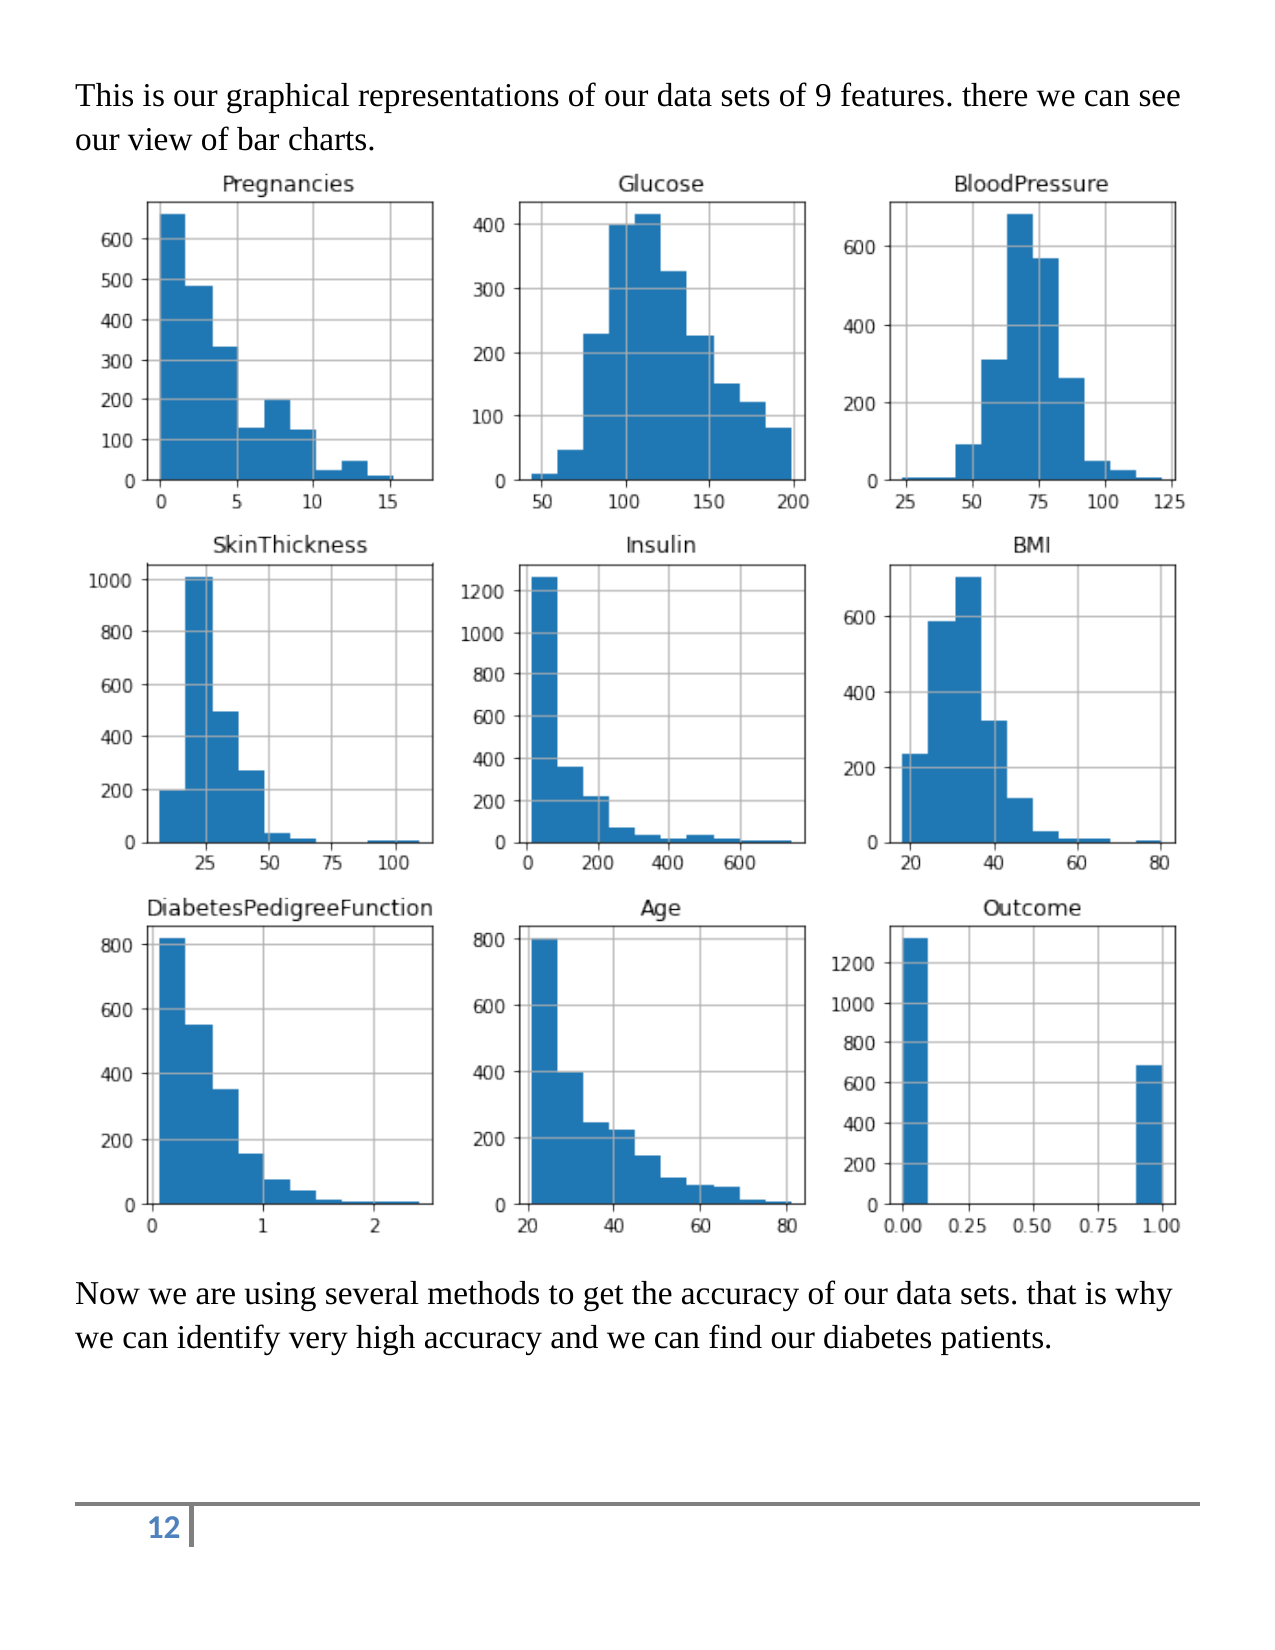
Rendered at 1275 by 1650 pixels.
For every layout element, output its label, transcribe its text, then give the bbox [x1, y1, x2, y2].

text Now we are using several methods to get the accuracy of our data sets. that is why we can identify very high accuracy and we can find our diabetes patients. [75, 1273, 1200, 1355]
text This is our graphical representations of our data sets of 9 features. there we can see our view of bar charts. [75, 75, 1200, 161]
picture [75, 161, 1200, 1248]
